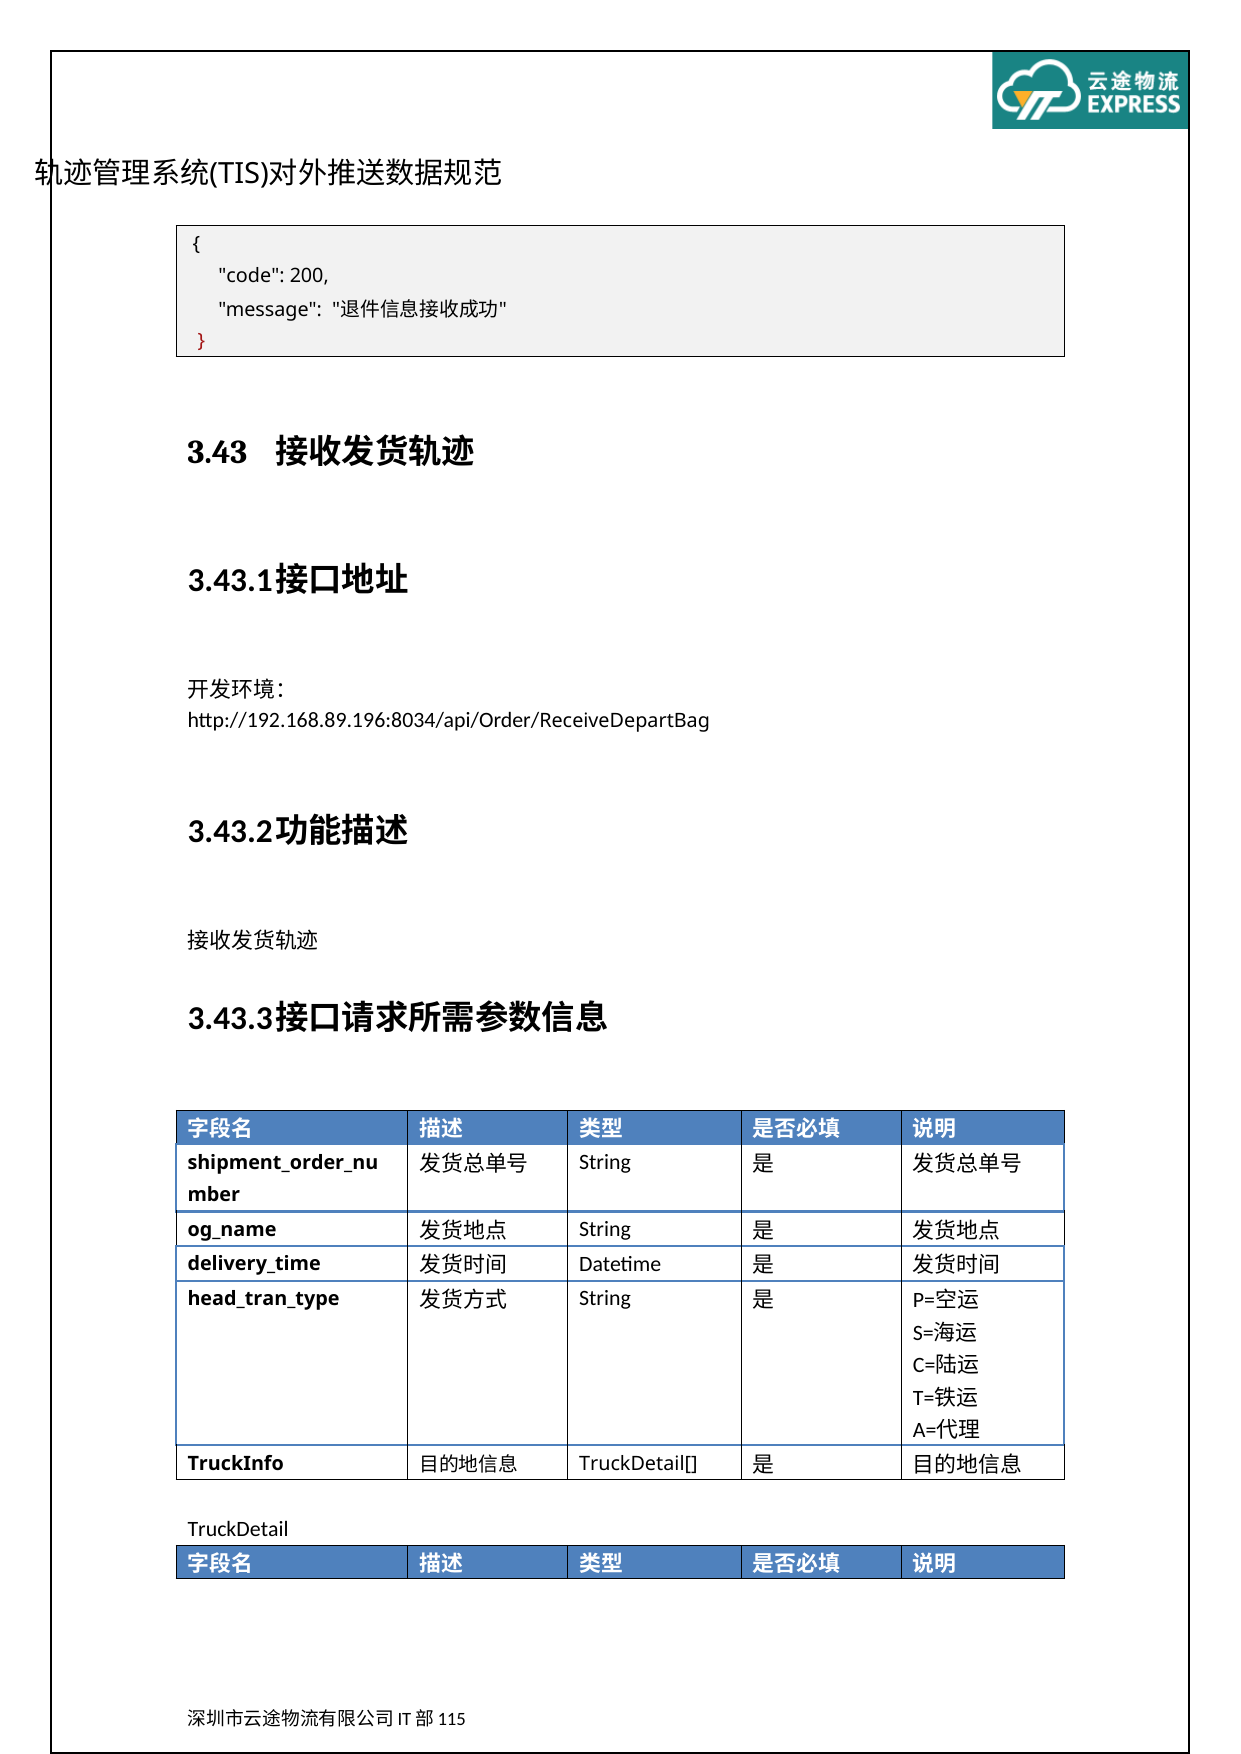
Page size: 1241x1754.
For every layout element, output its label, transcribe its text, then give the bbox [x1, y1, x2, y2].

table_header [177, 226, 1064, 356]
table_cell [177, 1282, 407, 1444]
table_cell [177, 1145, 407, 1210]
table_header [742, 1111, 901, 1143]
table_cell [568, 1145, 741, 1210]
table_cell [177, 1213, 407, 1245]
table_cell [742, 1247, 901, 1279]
subtitle 接口请求所需参数信息 [187, 982, 1053, 1047]
subtitle 接收发货轨迹 [187, 417, 1053, 482]
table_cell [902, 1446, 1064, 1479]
text 接收发货轨迹 [187, 923, 1053, 955]
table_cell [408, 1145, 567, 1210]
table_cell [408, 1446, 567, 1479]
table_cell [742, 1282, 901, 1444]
subtitle 功能描述 [187, 796, 1053, 861]
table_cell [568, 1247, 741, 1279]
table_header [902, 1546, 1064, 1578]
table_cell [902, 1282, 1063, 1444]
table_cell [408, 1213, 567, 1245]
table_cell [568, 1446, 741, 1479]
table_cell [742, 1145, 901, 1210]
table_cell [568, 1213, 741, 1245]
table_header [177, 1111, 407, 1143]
text TruckDetail [187, 1512, 1053, 1545]
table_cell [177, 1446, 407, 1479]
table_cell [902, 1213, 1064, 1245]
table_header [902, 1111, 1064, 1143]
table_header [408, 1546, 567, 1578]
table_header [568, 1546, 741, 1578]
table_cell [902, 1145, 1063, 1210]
picture [992, 52, 1188, 129]
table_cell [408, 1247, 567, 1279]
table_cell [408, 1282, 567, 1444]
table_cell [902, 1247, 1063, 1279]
text http://192.168.89.196:8034/api/Order/ReceiveDepartBag [187, 704, 1053, 736]
text 开发环境： [187, 671, 1053, 704]
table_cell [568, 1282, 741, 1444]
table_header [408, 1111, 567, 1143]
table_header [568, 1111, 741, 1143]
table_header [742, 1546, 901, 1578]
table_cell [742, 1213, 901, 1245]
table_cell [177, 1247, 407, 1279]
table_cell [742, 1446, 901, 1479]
subtitle 接口地址 [187, 544, 1053, 609]
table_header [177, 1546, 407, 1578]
